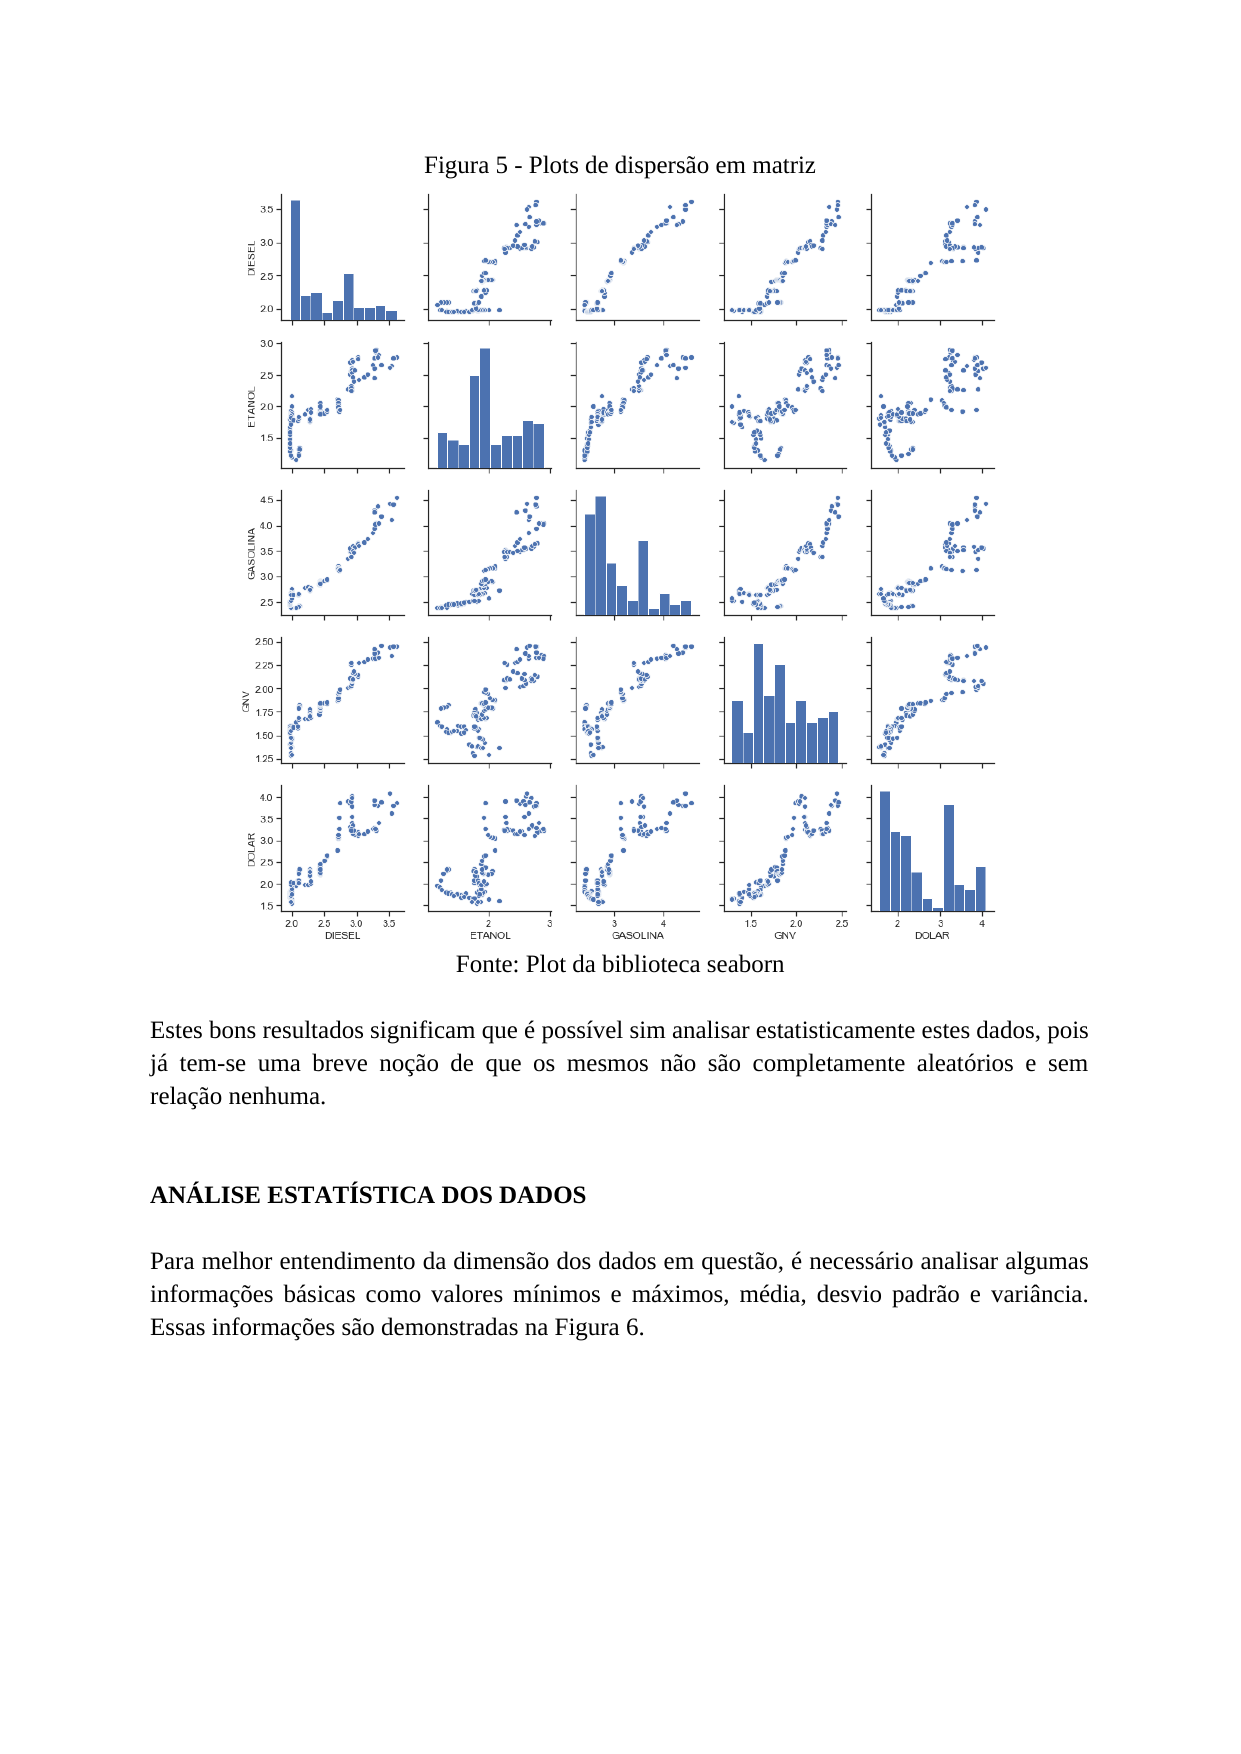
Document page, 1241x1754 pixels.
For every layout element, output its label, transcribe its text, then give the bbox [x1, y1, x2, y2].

text Estes bons resultados significam que é possível sim analisar estatisticamente estes dados, pois já tem-se uma breve noção de que os mesmos não são completamente aleatórios e sem relação nenhuma. [150, 1015, 1090, 1110]
picture [236, 183, 1004, 946]
text ANÁLISE ESTATÍSTICA DOS DADOS [150, 1180, 1090, 1209]
text Para melhor entendimento da dimensão dos dados em questão, é necessário analisar algumas informações básicas como valores mínimos e máximos, média, desvio padrão e variância. Essas informações são demonstradas na Figura 6. [150, 1246, 1090, 1341]
text Fonte: Plot da biblioteca seaborn [150, 949, 1090, 978]
text Figura 5 - Plots de dispersão em matriz [150, 150, 1090, 179]
